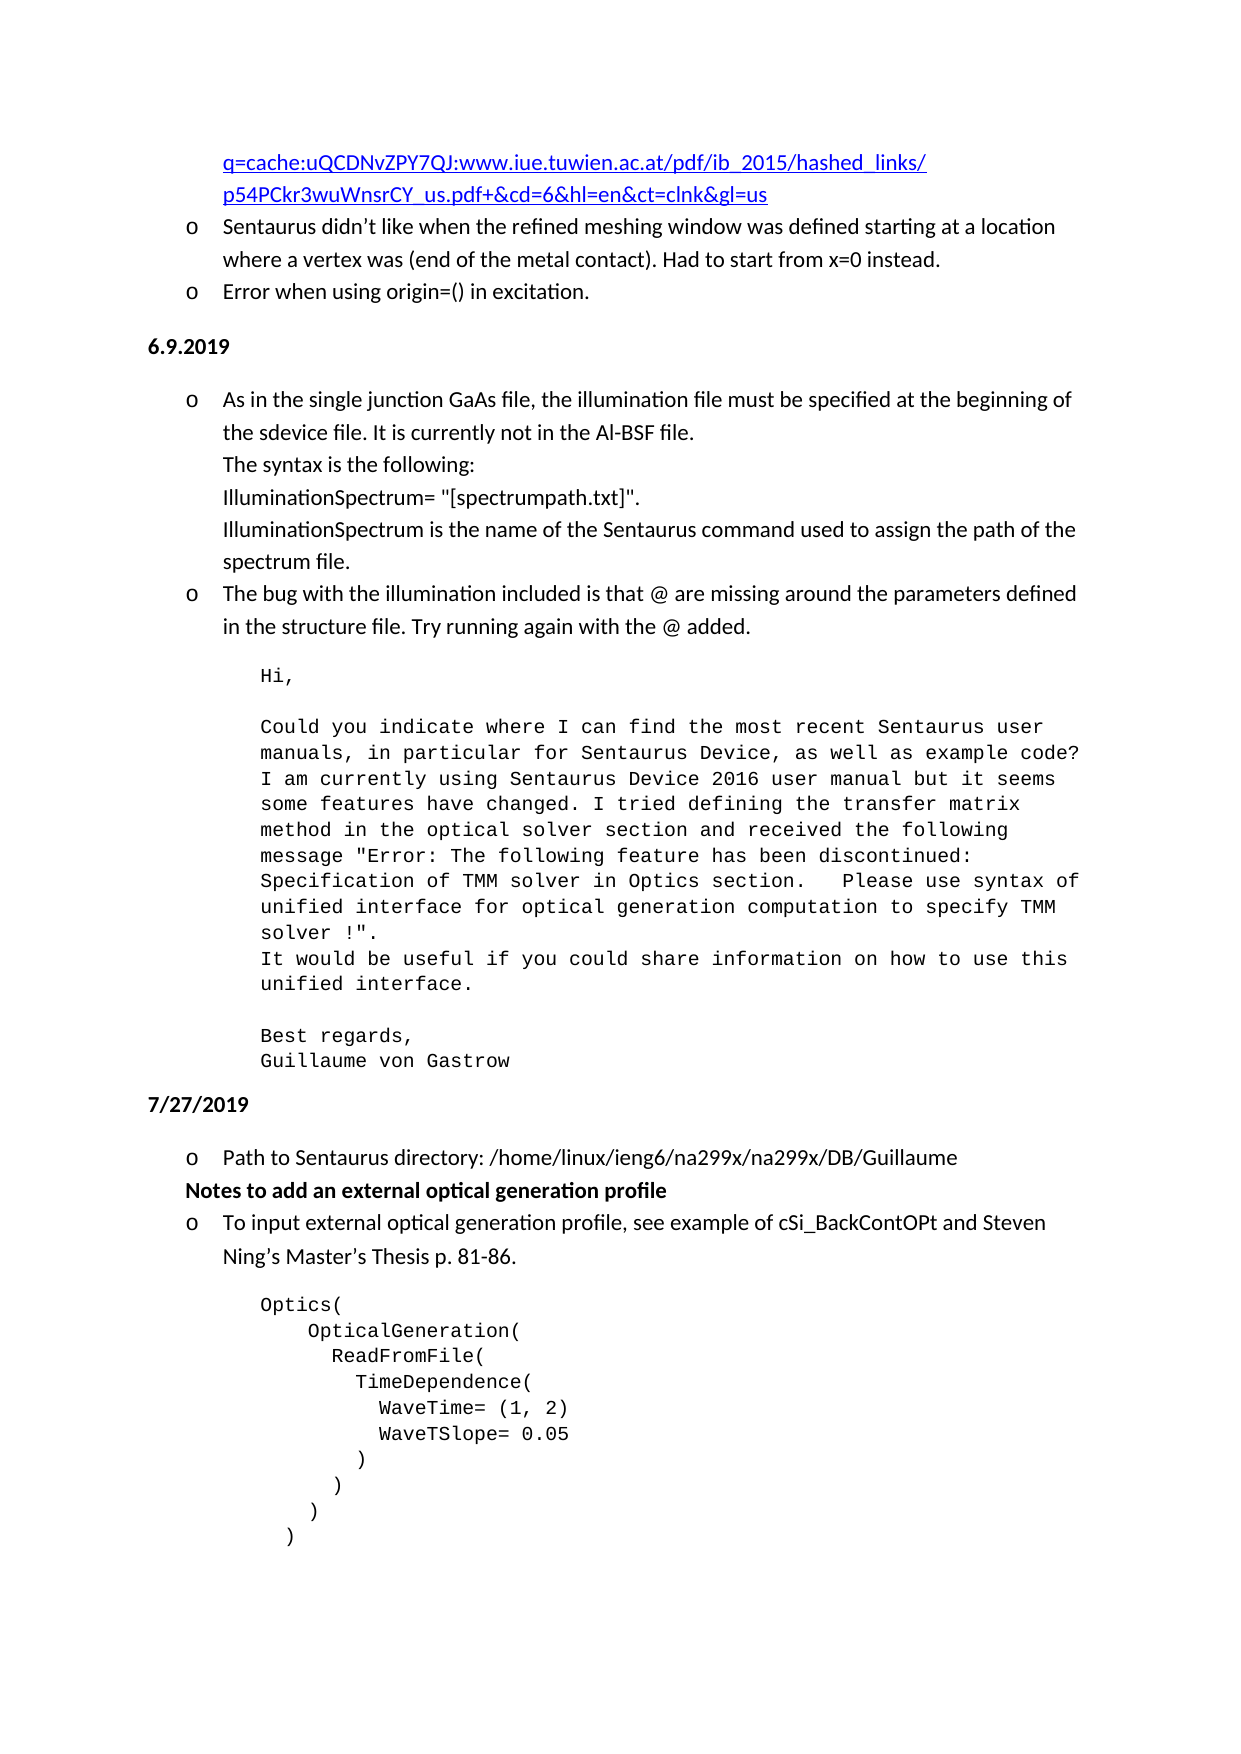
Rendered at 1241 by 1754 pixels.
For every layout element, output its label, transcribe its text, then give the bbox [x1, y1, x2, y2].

text Guillaume von Gastrow [260, 1051, 1093, 1074]
text I am currently using Sentaurus Device 2016 user manual but it seems some features have changed. I tried defining the transfer matrix method in the optical solver section and received the following message "Error: The following feature has been discontinued: Specification of TMM solver in Optics section. Please use syntax of unified interface for optical generation computation to specify TMM solver !". [260, 768, 1093, 945]
text The bug with the illumination included is that @ are missing around the parameters defined in the structure file. Try running again with the @ added. [185, 579, 1093, 641]
list Notes to add an external optical generation profile [185, 1176, 1093, 1204]
text ) [260, 1475, 1093, 1497]
text Optics( [260, 1295, 1093, 1317]
text Best regards, [260, 1026, 1093, 1048]
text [185, 148, 1093, 208]
text 7/27/2019 [148, 1090, 1093, 1118]
text Could you indicate where I can find the most recent Sentaurus user manuals, in particular for Sentaurus Device, as well as example code? [260, 717, 1093, 765]
text 6.9.2019 [148, 332, 1093, 360]
text ) [260, 1526, 1093, 1549]
text OpticalGeneration( [260, 1321, 1093, 1343]
text Sentaurus didn’t like when the refined meshing window was defined starting at a location where a vertex was (end of the metal contact). Had to start from x=0 instead. [185, 212, 1093, 273]
text TimeDependence( [260, 1372, 1093, 1394]
text ReadFromFile( [260, 1346, 1093, 1369]
list IlluminationSpectrum= "[spectrumpath.txt]". [223, 483, 1093, 511]
text Hi, [260, 666, 1093, 688]
text ) [260, 1501, 1093, 1523]
text Error when using origin=() in excitation. [185, 277, 1093, 307]
text WaveTime= (1, 2) [260, 1398, 1093, 1420]
text WaveTSlope= 0.05 [260, 1423, 1093, 1446]
text To input external optical generation profile, see example of cSi_BackContOPt and Steven Ning’s Master’s Thesis p. 81-86. [185, 1208, 1093, 1270]
text It would be useful if you could share information on how to use this unified interface. [260, 948, 1093, 997]
text Path to Sentaurus directory: /home/linux/ieng6/na299x/na299x/DB/Guillaume [185, 1143, 1093, 1172]
text As in the single junction GaAs file, the illumination file must be specified at the beginning of the sdevice file. It is currently not in the Al-BSF file. The syntax is the following: [185, 385, 1093, 478]
list IlluminationSpectrum is the name of the Sentaurus command used to assign the path of the spectrum file. [223, 515, 1093, 575]
text ) [260, 1449, 1093, 1472]
